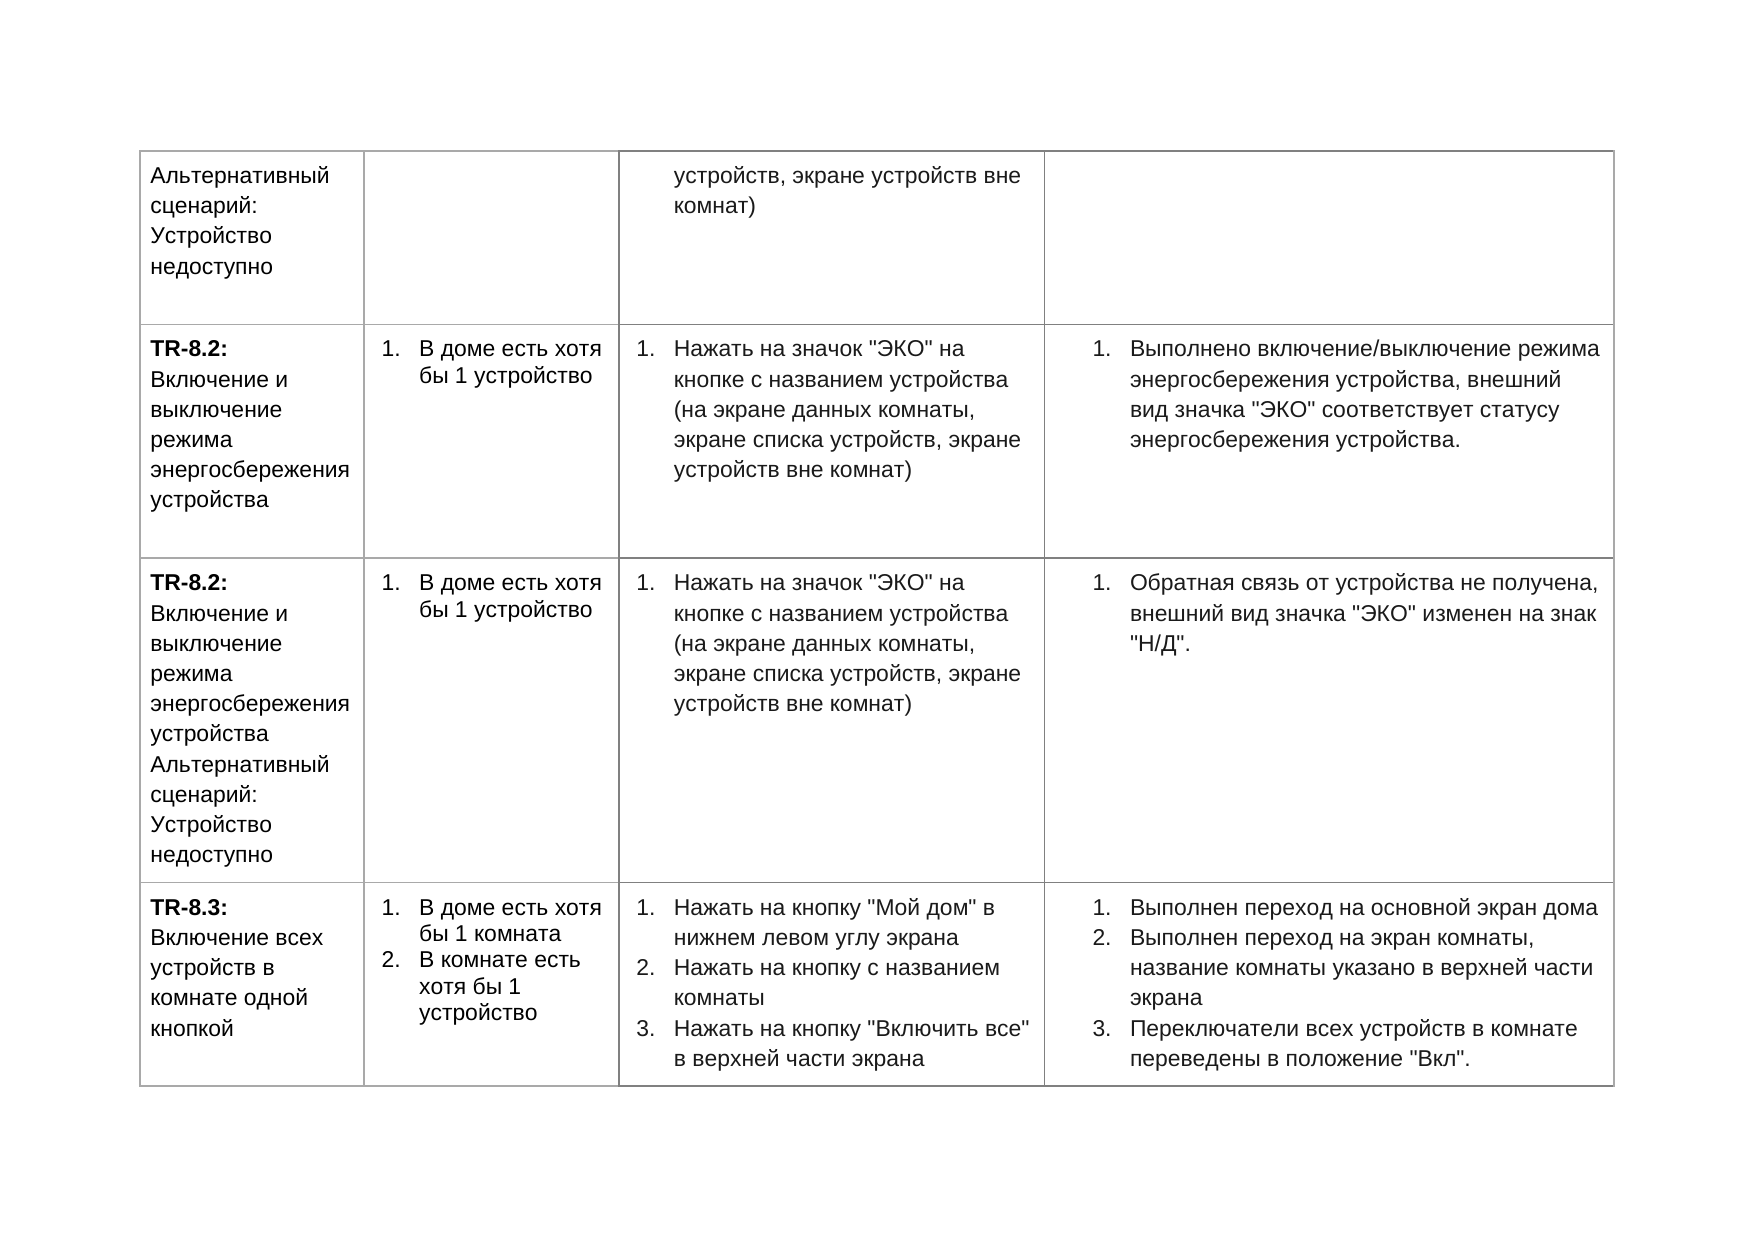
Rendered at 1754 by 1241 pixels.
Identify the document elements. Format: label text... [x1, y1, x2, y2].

table_cell Обратная связь от устройства не получена, внешний вид значка "ЭКО" изменен на знак "Н/Д". [1045, 559, 1613, 882]
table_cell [365, 883, 618, 1085]
table_cell Выполнен переход на основной экран дома Выполнен переход на экран комнаты, название комнаты указано в верхней части экрана Переключатели всех устройств в комнате переведены в положение "Вкл". [1045, 883, 1613, 1085]
table_cell Нажать на значок "ЭКО" на кнопке с названием устройства (на экране данных комнаты, экране списка устройств, экране устройств вне комнат) [620, 559, 1044, 882]
table_cell Нажать на кнопку "Мой дом" в нижнем левом углу экрана Нажать на кнопку с названием комнаты Нажать на кнопку "Включить все" в верхней части экрана [620, 883, 1044, 1085]
table_cell Выполнено включение/выключение режима энергосбережения устройства, внешний вид значка "ЭКО" соответствует статусу энергосбережения устройства. [1045, 325, 1613, 557]
table_cell В доме есть хотя бы 1 устройство [365, 325, 618, 557]
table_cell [620, 152, 1044, 323]
table_cell Нажать на значок "ЭКО" на кнопке с названием устройства (на экране данных комнаты, экране списка устройств, экране устройств вне комнат) [620, 325, 1044, 557]
table_cell TR-8.3: Включение всех устройств в комнате одной кнопкой [141, 883, 363, 1085]
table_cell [365, 152, 618, 323]
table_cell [141, 152, 363, 323]
table_cell TR-8.2: Включение и выключение режима энергосбережения устройства Альтернативный сценарий: Устройство недоступно [141, 559, 363, 882]
table_cell В доме есть хотя бы 1 устройство [365, 559, 618, 882]
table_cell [1045, 152, 1613, 323]
table_cell TR-8.2: Включение и выключение режима энергосбережения устройства [141, 325, 363, 557]
